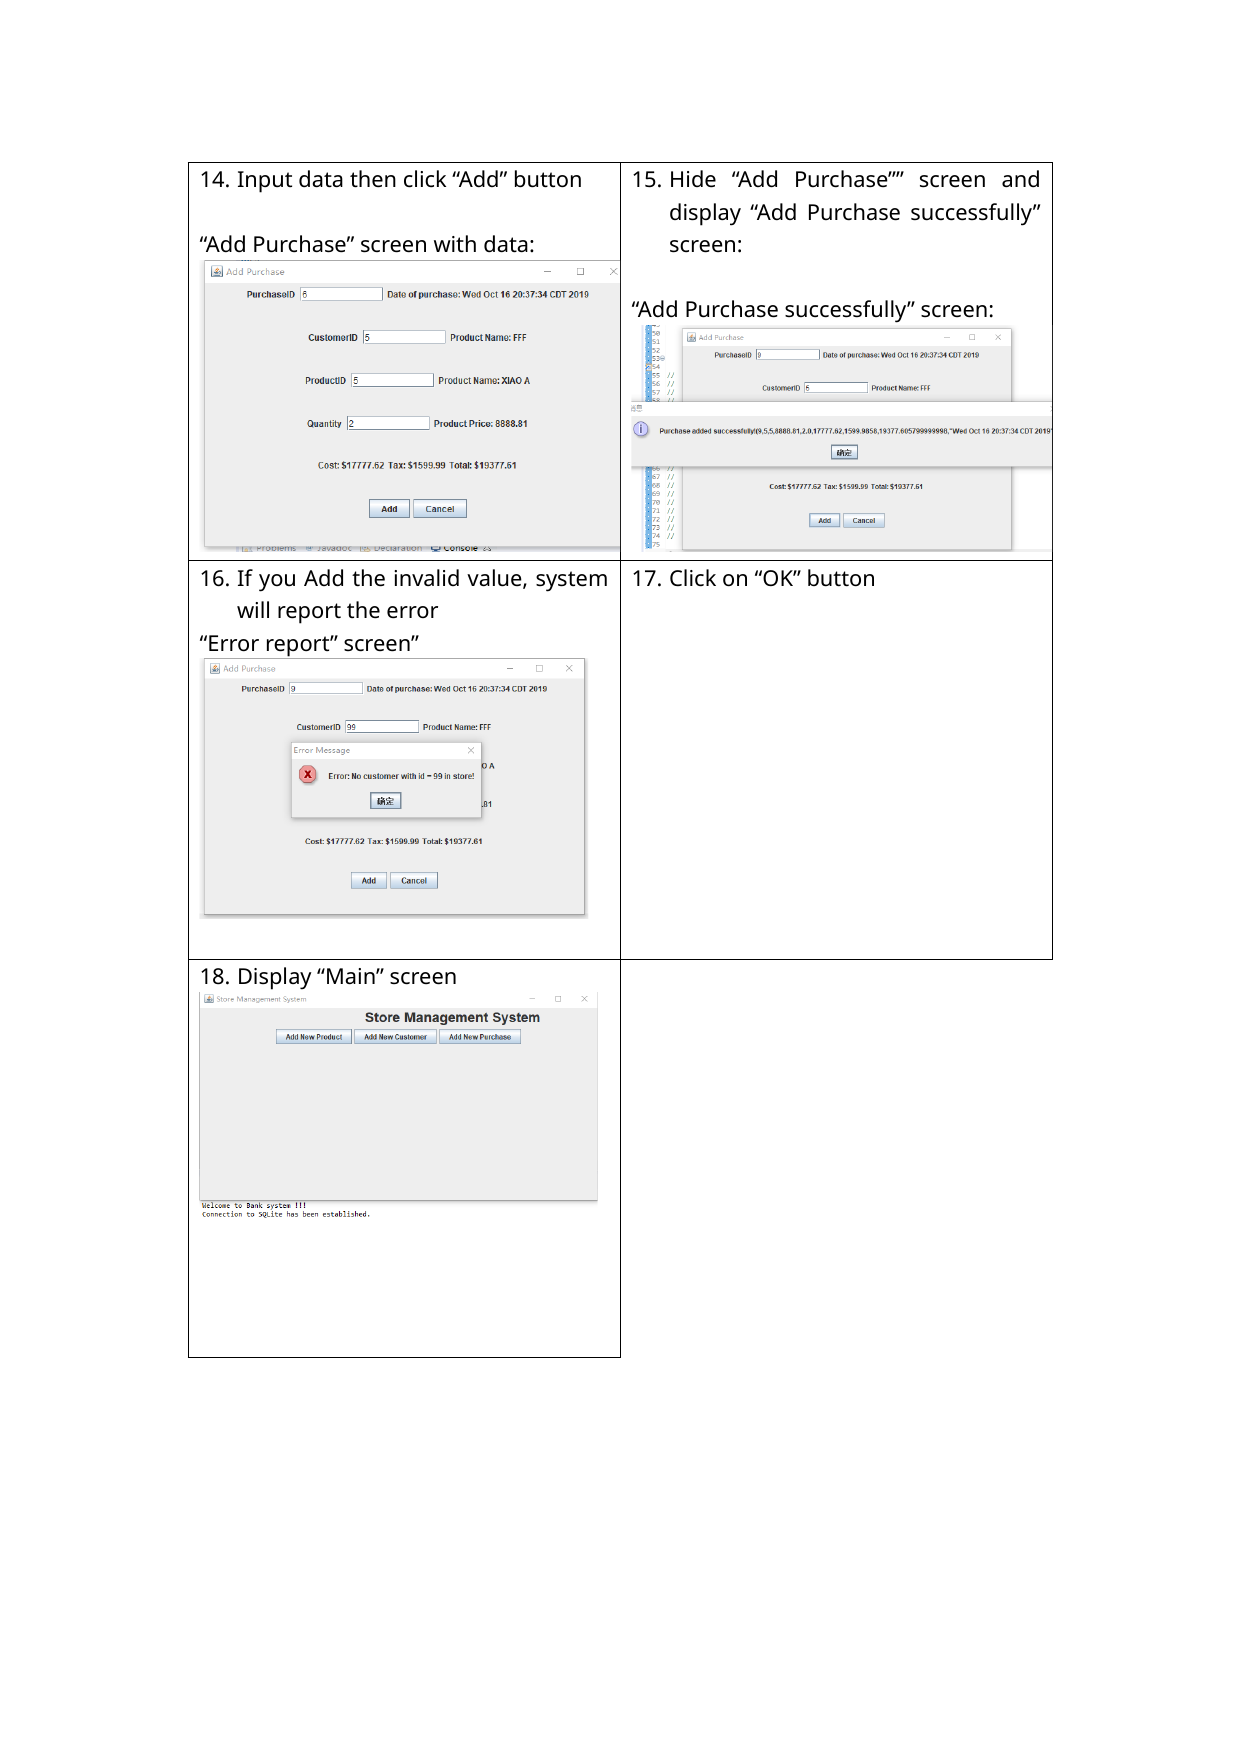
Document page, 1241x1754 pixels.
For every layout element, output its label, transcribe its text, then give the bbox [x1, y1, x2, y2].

table_cell Click on “OK” button [621, 561, 1052, 959]
table_cell Display “Main” screen [189, 960, 620, 1357]
picture [631, 325, 1053, 552]
table_cell Hide “Add Purchase”” screen and display “Add Purchase successfully” screen: “Add Purchase successfully” screen: [621, 163, 1052, 560]
table_cell If you Add the invalid value, system will report the error “Error report” screen” [189, 561, 620, 959]
picture [199, 658, 589, 919]
table_cell Input data then click “Add” button “Add Purchase” screen with data: [189, 163, 620, 560]
picture [199, 260, 621, 552]
picture [199, 992, 598, 1219]
